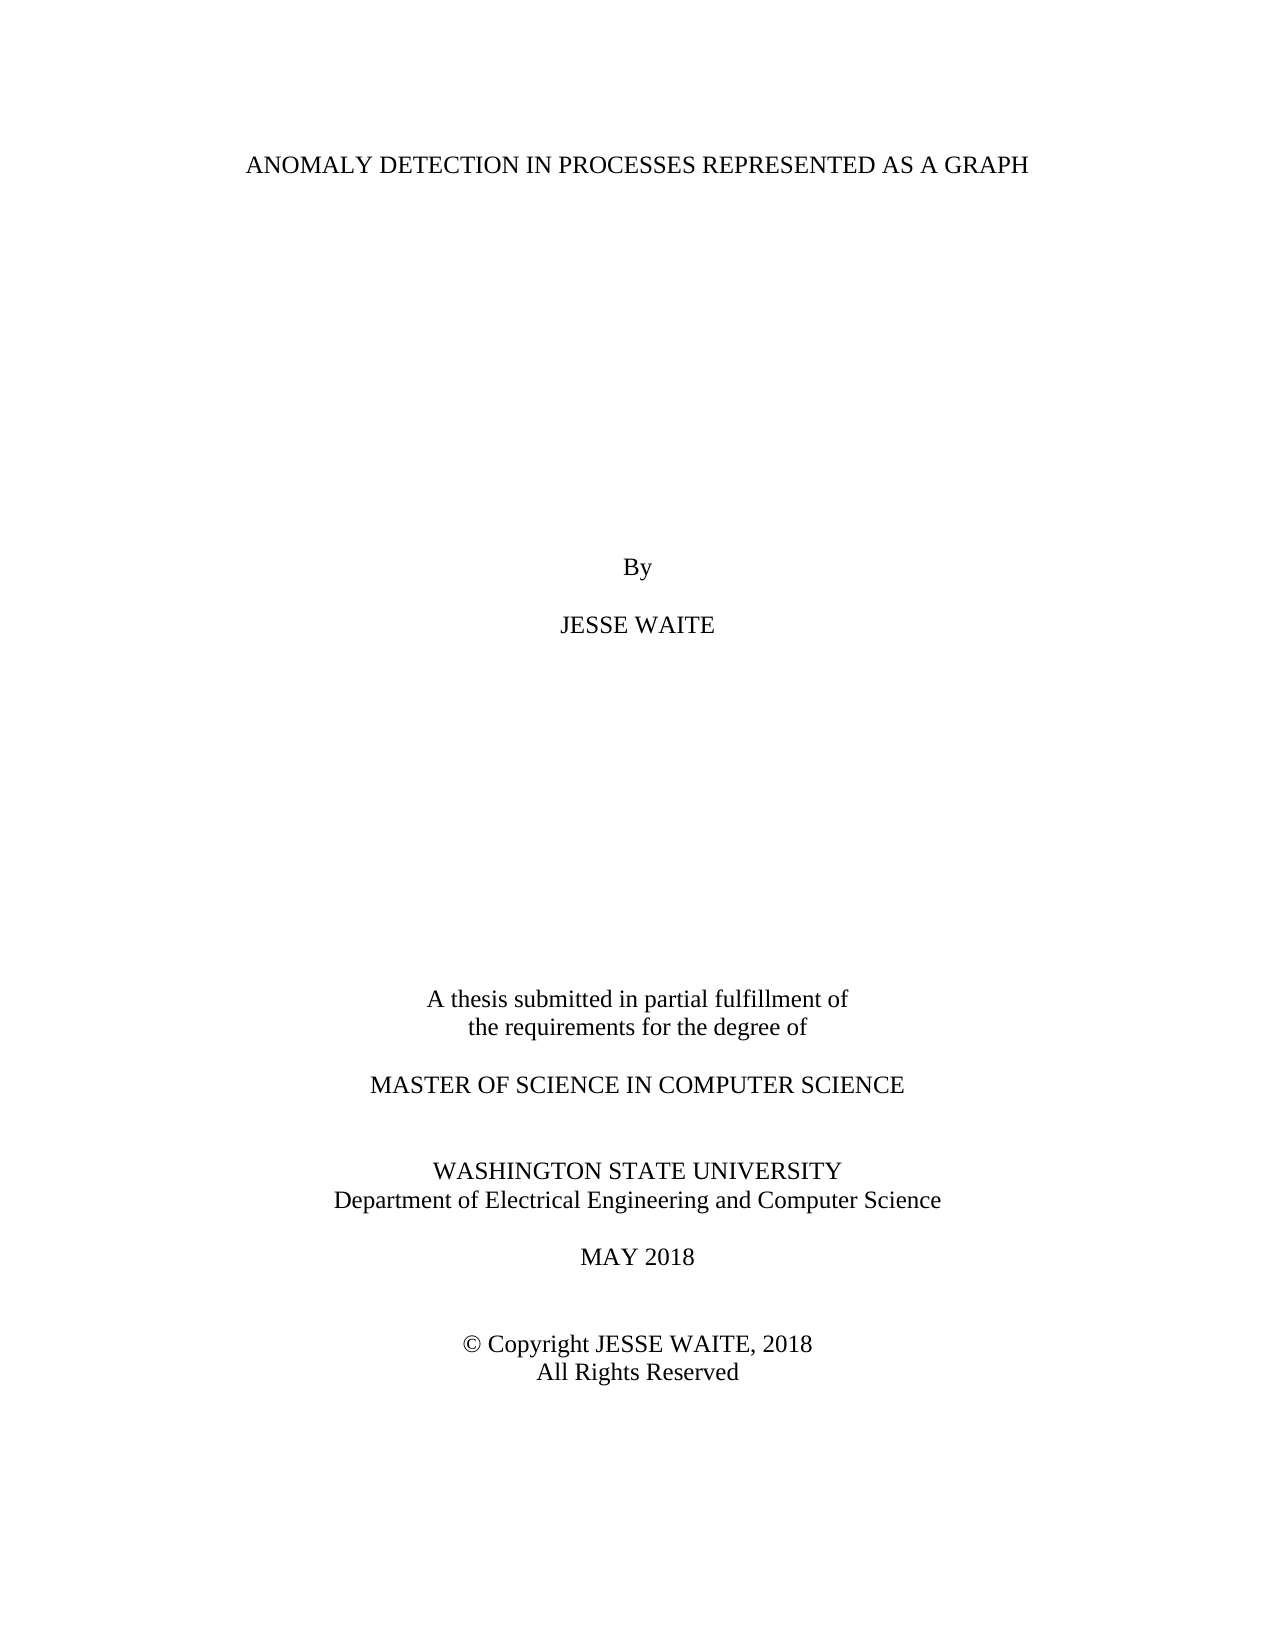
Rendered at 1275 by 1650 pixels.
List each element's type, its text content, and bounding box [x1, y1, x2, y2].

text JESSE WAITE [150, 610, 1125, 639]
text A thesis submitted in partial fulfillment of [150, 984, 1125, 1012]
text WASHINGTON STATE UNIVERSITY [150, 1156, 1125, 1185]
text ANOMALY DETECTION IN PROCESSES REPRESENTED AS A GRAPH [150, 150, 1125, 179]
text MASTER OF SCIENCE IN COMPUTER SCIENCE [150, 1070, 1125, 1099]
text Department of Electrical Engineering and Computer Science [150, 1185, 1125, 1214]
text the requirements for the degree of [150, 1012, 1125, 1041]
text © Copyright JESSE WAITE, 2018 [150, 1329, 1125, 1357]
text MAY 2018 [150, 1242, 1125, 1271]
text All Rights Reserved [150, 1357, 1125, 1386]
text By [150, 552, 1125, 581]
